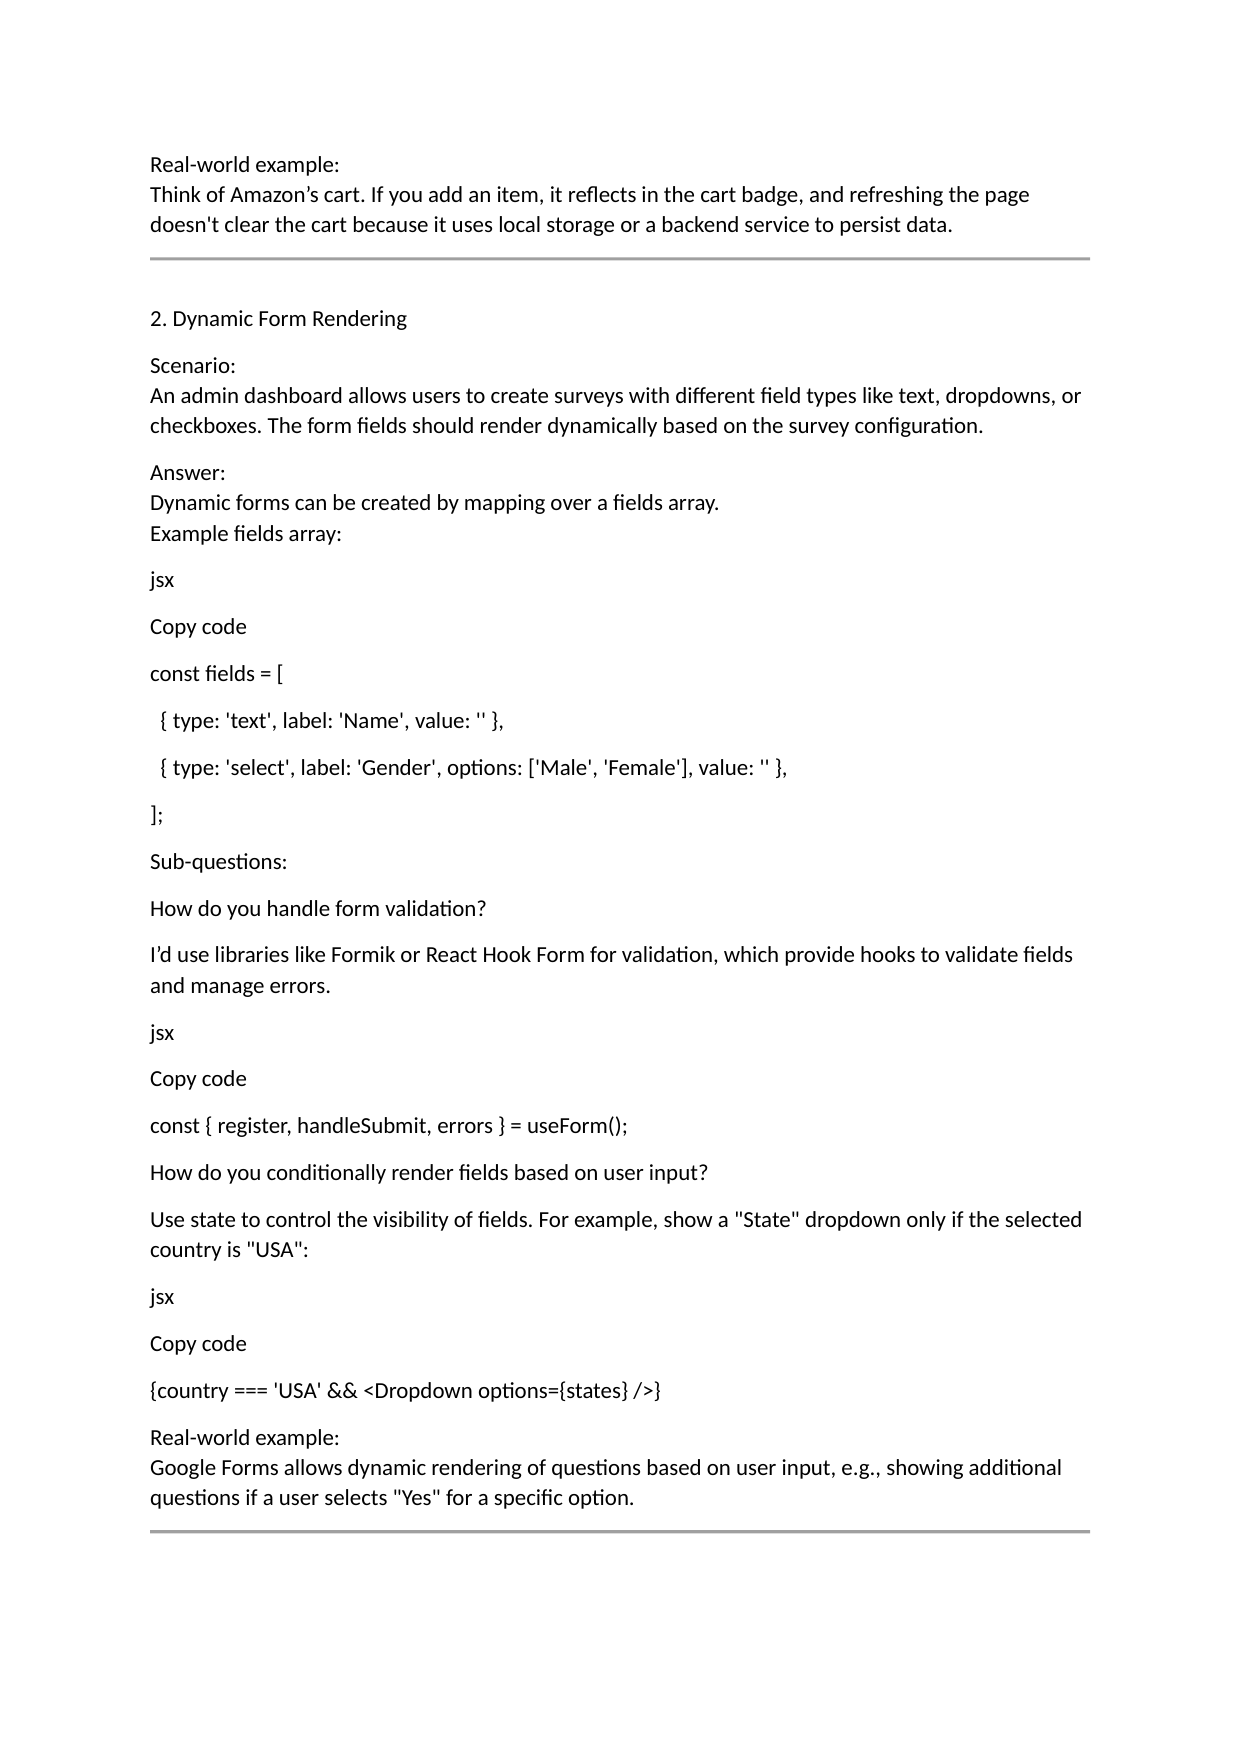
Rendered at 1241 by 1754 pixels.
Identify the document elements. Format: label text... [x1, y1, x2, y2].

text Answer: Dynamic forms can be created by mapping over a fields array. Example fields array: [150, 458, 1090, 547]
text jsx [150, 1282, 1090, 1310]
text Sub-questions: [150, 847, 1090, 875]
text Real-world example: Google Forms allows dynamic rendering of questions based on user input, e.g., showing additional questions if a user selects "Yes" for a specific option. [150, 1423, 1090, 1511]
text Copy code [150, 1064, 1090, 1093]
text const { register, handleSubmit, errors } = useForm(); [150, 1111, 1090, 1139]
text ]; [150, 800, 1090, 828]
text const fields = [ [150, 659, 1090, 687]
text jsx [150, 1018, 1090, 1046]
text jsx [150, 566, 1090, 594]
text Use state to control the visibility of fields. For example, show a "State" dropdown only if the selected country is "USA": [150, 1205, 1090, 1263]
text Scenario: An admin dashboard allows users to create surveys with different field types like text, dropdowns, or checkboxes. The form fields should render dynamically based on the survey configuration. [150, 351, 1090, 439]
text { type: 'text', label: 'Name', value: '' }, [150, 706, 1090, 734]
text Copy code [150, 1329, 1090, 1357]
text { type: 'select', label: 'Gender', options: ['Male', 'Female'], value: '' }, [150, 753, 1090, 781]
text 2. Dynamic Form Rendering [150, 304, 1090, 332]
text I’d use libraries like Formik or React Hook Form for validation, which provide hooks to validate fields and manage errors. [150, 941, 1090, 999]
text How do you handle form validation? [150, 894, 1090, 922]
text Real-world example: Think of Amazon’s cart. If you add an item, it reflects in the cart badge, and refreshing the page doesn't clear the cart because it uses local storage or a backend service to persist data. [150, 150, 1090, 238]
text How do you conditionally render fields based on user input? [150, 1158, 1090, 1186]
text Copy code [150, 612, 1090, 641]
text {country === 'USA' && <Dropdown options={states} />} [150, 1376, 1090, 1404]
